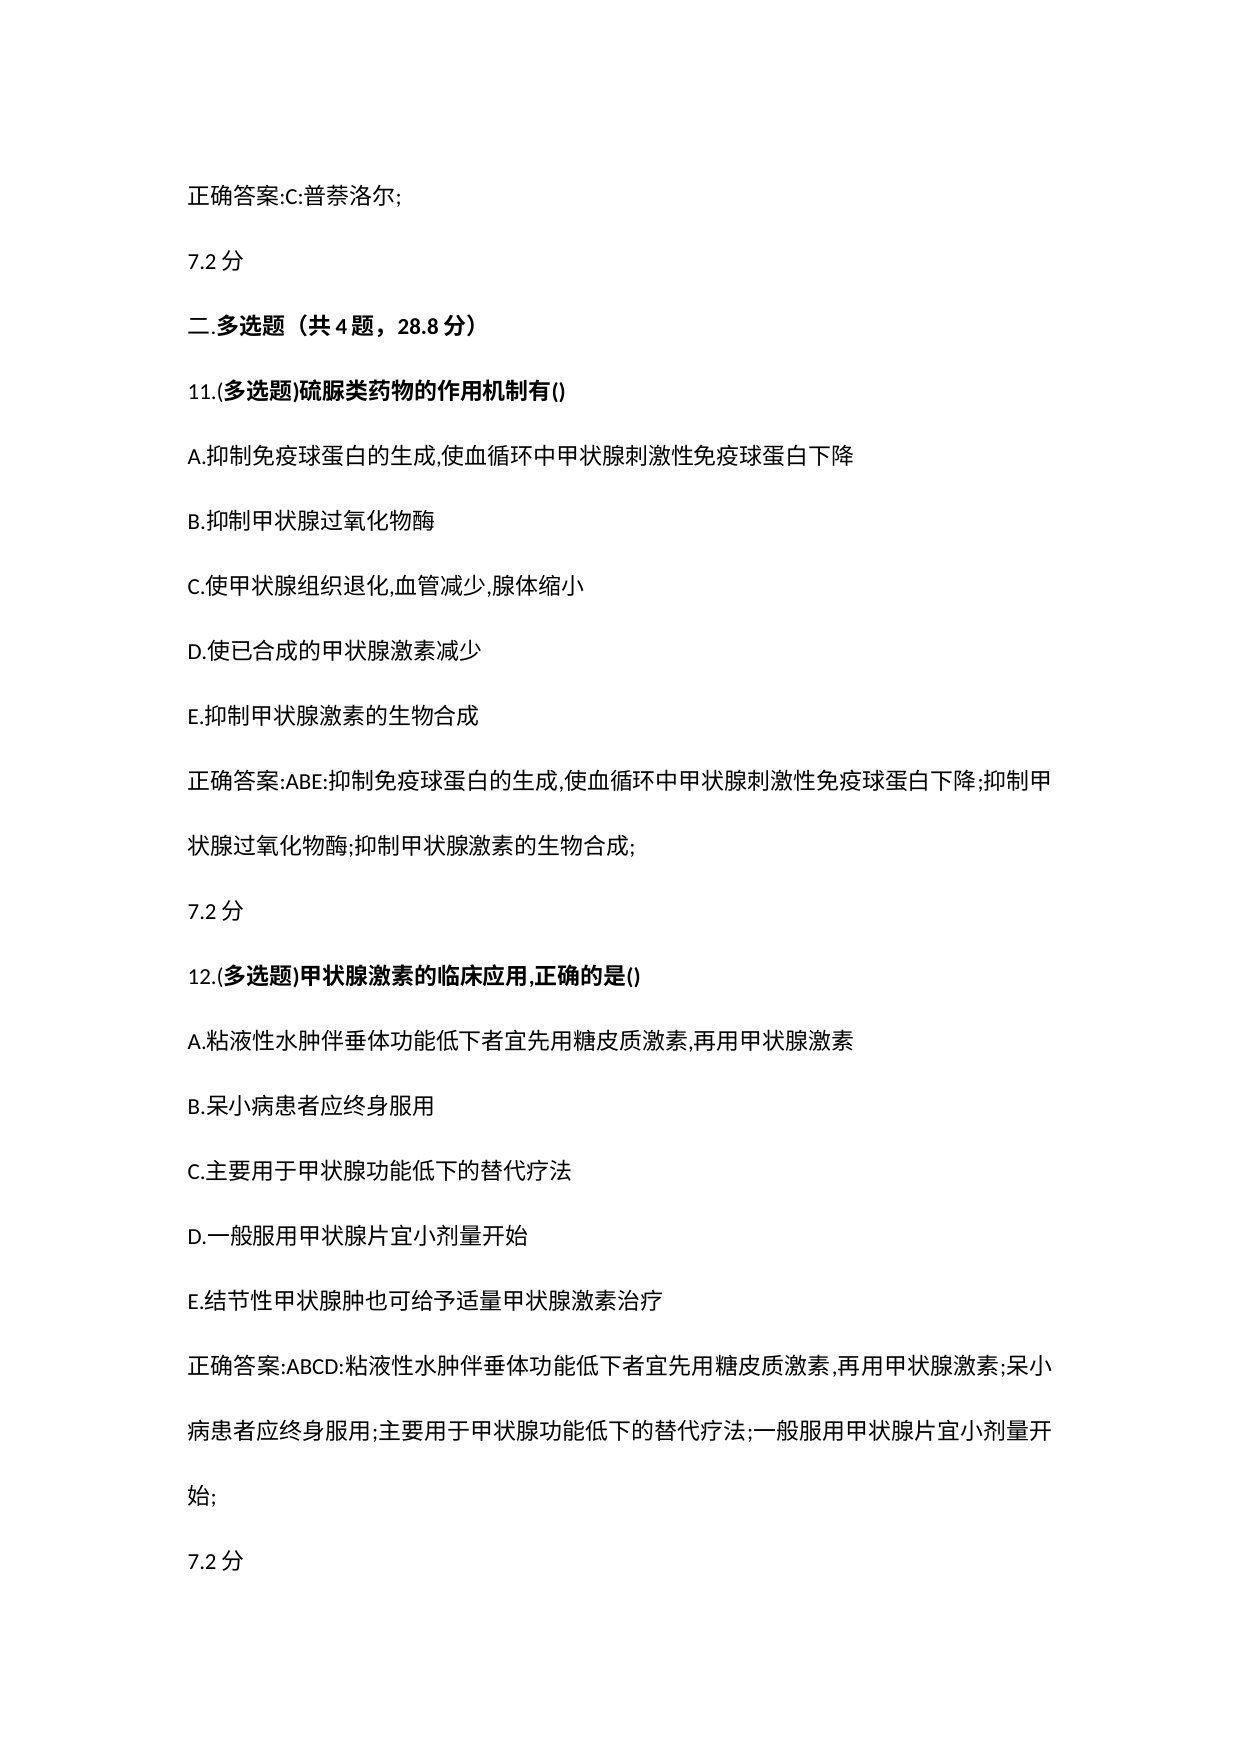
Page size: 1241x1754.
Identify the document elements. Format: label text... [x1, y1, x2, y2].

text 7.2分 [187, 877, 1053, 942]
text 7.2分 [187, 1527, 1053, 1592]
text C.主要用于甲状腺功能低下的替代疗法 [187, 1137, 1053, 1202]
text 12.(多选题)甲状腺激素的临床应用,正确的是() [187, 942, 1053, 1007]
text 二.多选题（共4题，28.8分） [187, 292, 1053, 357]
text A.抑制免疫球蛋白的生成,使血循环中甲状腺刺激性免疫球蛋白下降 [187, 422, 1053, 487]
text 正确答案:ABE:抑制免疫球蛋白的生成,使血循环中甲状腺刺激性免疫球蛋白下降;抑制甲状腺过氧化物酶;抑制甲状腺激素的生物合成; [187, 747, 1053, 877]
text 正确答案:ABCD:粘液性水肿伴垂体功能低下者宜先用糖皮质激素,再用甲状腺激素;呆小病患者应终身服用;主要用于甲状腺功能低下的替代疗法;一般服用甲状腺片宜小剂量开始; [187, 1332, 1053, 1527]
text D.一般服用甲状腺片宜小剂量开始 [187, 1202, 1053, 1267]
text B.抑制甲状腺过氧化物酶 [187, 487, 1053, 552]
text C.使甲状腺组织退化,血管减少,腺体缩小 [187, 552, 1053, 617]
text E.抑制甲状腺激素的生物合成 [187, 682, 1053, 747]
text 11.(多选题)硫脲类药物的作用机制有() [187, 357, 1053, 422]
text 正确答案:C:普萘洛尔; [187, 162, 1053, 227]
text A.粘液性水肿伴垂体功能低下者宜先用糖皮质激素,再用甲状腺激素 [187, 1007, 1053, 1072]
text 7.2分 [187, 227, 1053, 292]
text B.呆小病患者应终身服用 [187, 1072, 1053, 1137]
text D.使已合成的甲状腺激素减少 [187, 617, 1053, 682]
text E.结节性甲状腺肿也可给予适量甲状腺激素治疗 [187, 1267, 1053, 1332]
